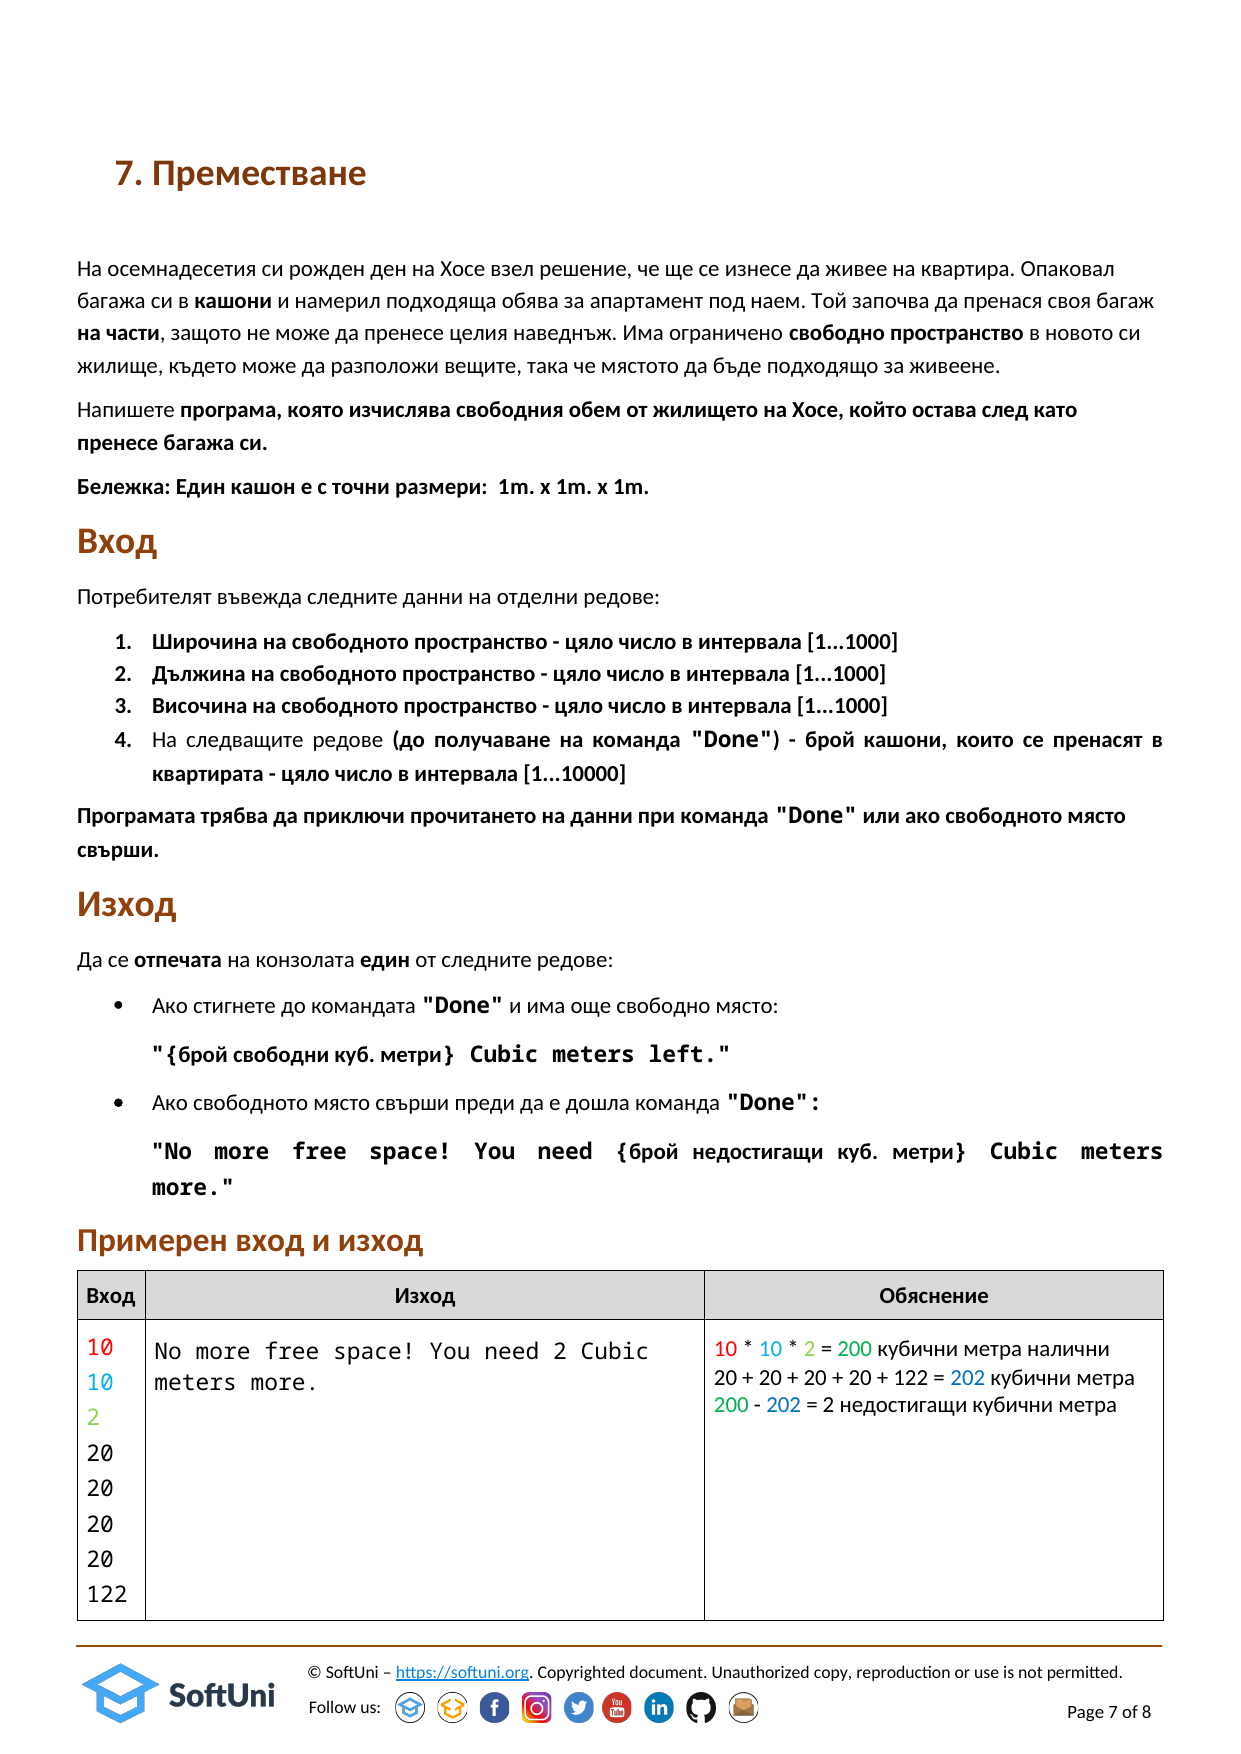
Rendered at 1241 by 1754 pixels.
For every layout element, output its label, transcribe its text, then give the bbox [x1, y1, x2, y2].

picture [479, 1692, 510, 1723]
text Бележка: Един кашон е с точни размери: 1m. x 1m. x 1m. [77, 472, 1163, 500]
table_cell No more free space! You need 2 Cubic meters more. [146, 1320, 704, 1620]
picture [522, 1692, 552, 1723]
list Дължина на свободното пространство - цяло число в интервала [1...1000] [114, 659, 1163, 687]
text На осемнадесетия си рожден ден на Хосе взел решение, че ще се изнесе да живее на квартира. Опаковал багажа си в кашони и намерил подходяща обява за апартамент под наем. Той започва да пренася своя багаж на части, защото не може да пренесе целия наведнъж. Има ограничено свободно пространство в новото си жилище, където може да разположи вещите, така че мястото да бъде подходящо за живеене. [77, 254, 1163, 379]
table_cell 10 10 2 20 20 20 20 122 [78, 1320, 145, 1620]
list На следващите редове (до получаване на команда "Done") - брой кашони, които се пренасят в квартирата - цяло число в интервала [1...10000] [114, 723, 1163, 787]
list Широчина на свободното пространство - цяло число в интервала [1...1000] [114, 627, 1163, 655]
picture [75, 1658, 281, 1729]
picture [395, 1692, 425, 1723]
text Изход [77, 879, 1163, 925]
picture [564, 1692, 594, 1723]
list Височина на свободното пространство - цяло число в интервала [1...1000] [114, 691, 1163, 719]
text Потребителят въвежда следните данни на отделни редове: [77, 582, 1163, 610]
subtitle Преместване [114, 148, 1163, 194]
list Ако свободното място свърши преди да е дошла команда "Done": [114, 1086, 1163, 1117]
picture [686, 1692, 716, 1723]
picture [658, 1705, 667, 1714]
text "No more free space! You need {брой недостигащи куб. метри} Cubic meters more." [151, 1135, 1163, 1202]
text Да се отпечата на конзолата един от следните редове: [77, 945, 1163, 973]
table_cell 10 * 10 * 2 = 200 кубични метра налични 20 + 20 + 20 + 20 + 122 = 202 кубични метра 200 - 202 = 2 недостигащи кубични метра [705, 1320, 1163, 1620]
picture [665, 1692, 674, 1701]
list Ако стигнете до командата "Done" и има още свободно място: [114, 989, 1163, 1021]
picture [602, 1692, 632, 1723]
picture [437, 1692, 468, 1723]
text "{брой свободни куб. метри} Cubic meters left." [151, 1038, 1163, 1069]
picture [644, 1714, 653, 1723]
text Напишете програма, която изчислява свободния обем от жилището на Хосе, който остава след като пренесе багажа си. [77, 395, 1163, 456]
text Примерен вход и изход [77, 1219, 1163, 1260]
table_header Обяснение [705, 1271, 1163, 1319]
text Вход [77, 517, 1163, 563]
text Програмата трябва да приключи прочитането на данни при команда "Done" или ако свободното място свърши. [77, 799, 1163, 863]
table_header Вход [78, 1271, 145, 1319]
picture [665, 1714, 674, 1723]
picture [728, 1692, 759, 1723]
picture [644, 1692, 653, 1701]
table_header Изход [146, 1271, 704, 1319]
